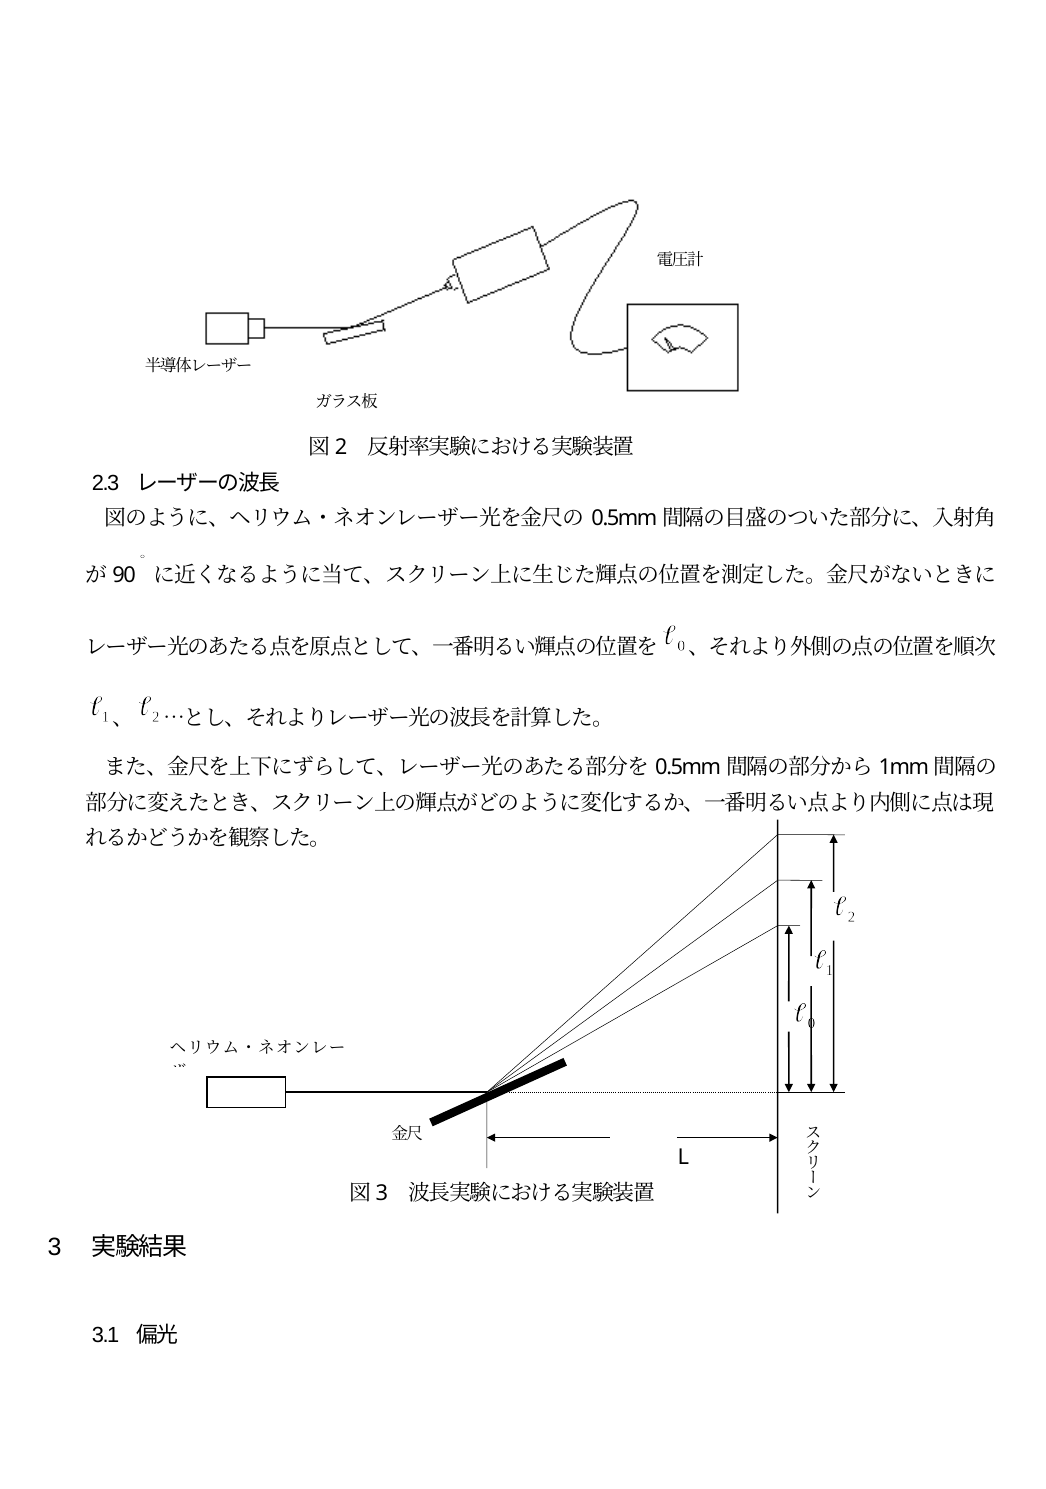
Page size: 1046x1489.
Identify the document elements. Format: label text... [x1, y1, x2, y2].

text 図3 波長実験における実験装置 [779, 1173, 998, 1209]
subtitle レーザーの波長 [92, 463, 998, 499]
text 図3 波長実験における実験装置 [85, 1173, 776, 1209]
picture [194, 178, 765, 418]
text また、金尺を上下にずらして、レーザー光のあたる部分を0.5mm間隔の部分から1mm間隔の部分に変えたとき、スクリーン上の輝点がどのように変化するか、一番明るい点より内側に点は現れるかどうかを観察した。 [85, 747, 998, 854]
text L [85, 1138, 776, 1173]
text 図のように、ヘリウム・ネオンレーザー光を金尺の0.5mm間隔の目盛のついた部分に、入射角が90に近くなるように当て、スクリーン上に生じた輝点の位置を測定した。金尺がないときにレーザー光のあたる点を原点として、一番明るい輝点の位置を、それより外側の点の位置を順次、…とし、それよりレーザー光の波長を計算した。 [85, 499, 998, 747]
subtitle 実験結果 [47, 1209, 998, 1280]
text L [779, 1138, 998, 1173]
text 図2 反射率実験における実験装置 [85, 428, 998, 463]
subtitle 偏光 [92, 1316, 998, 1351]
